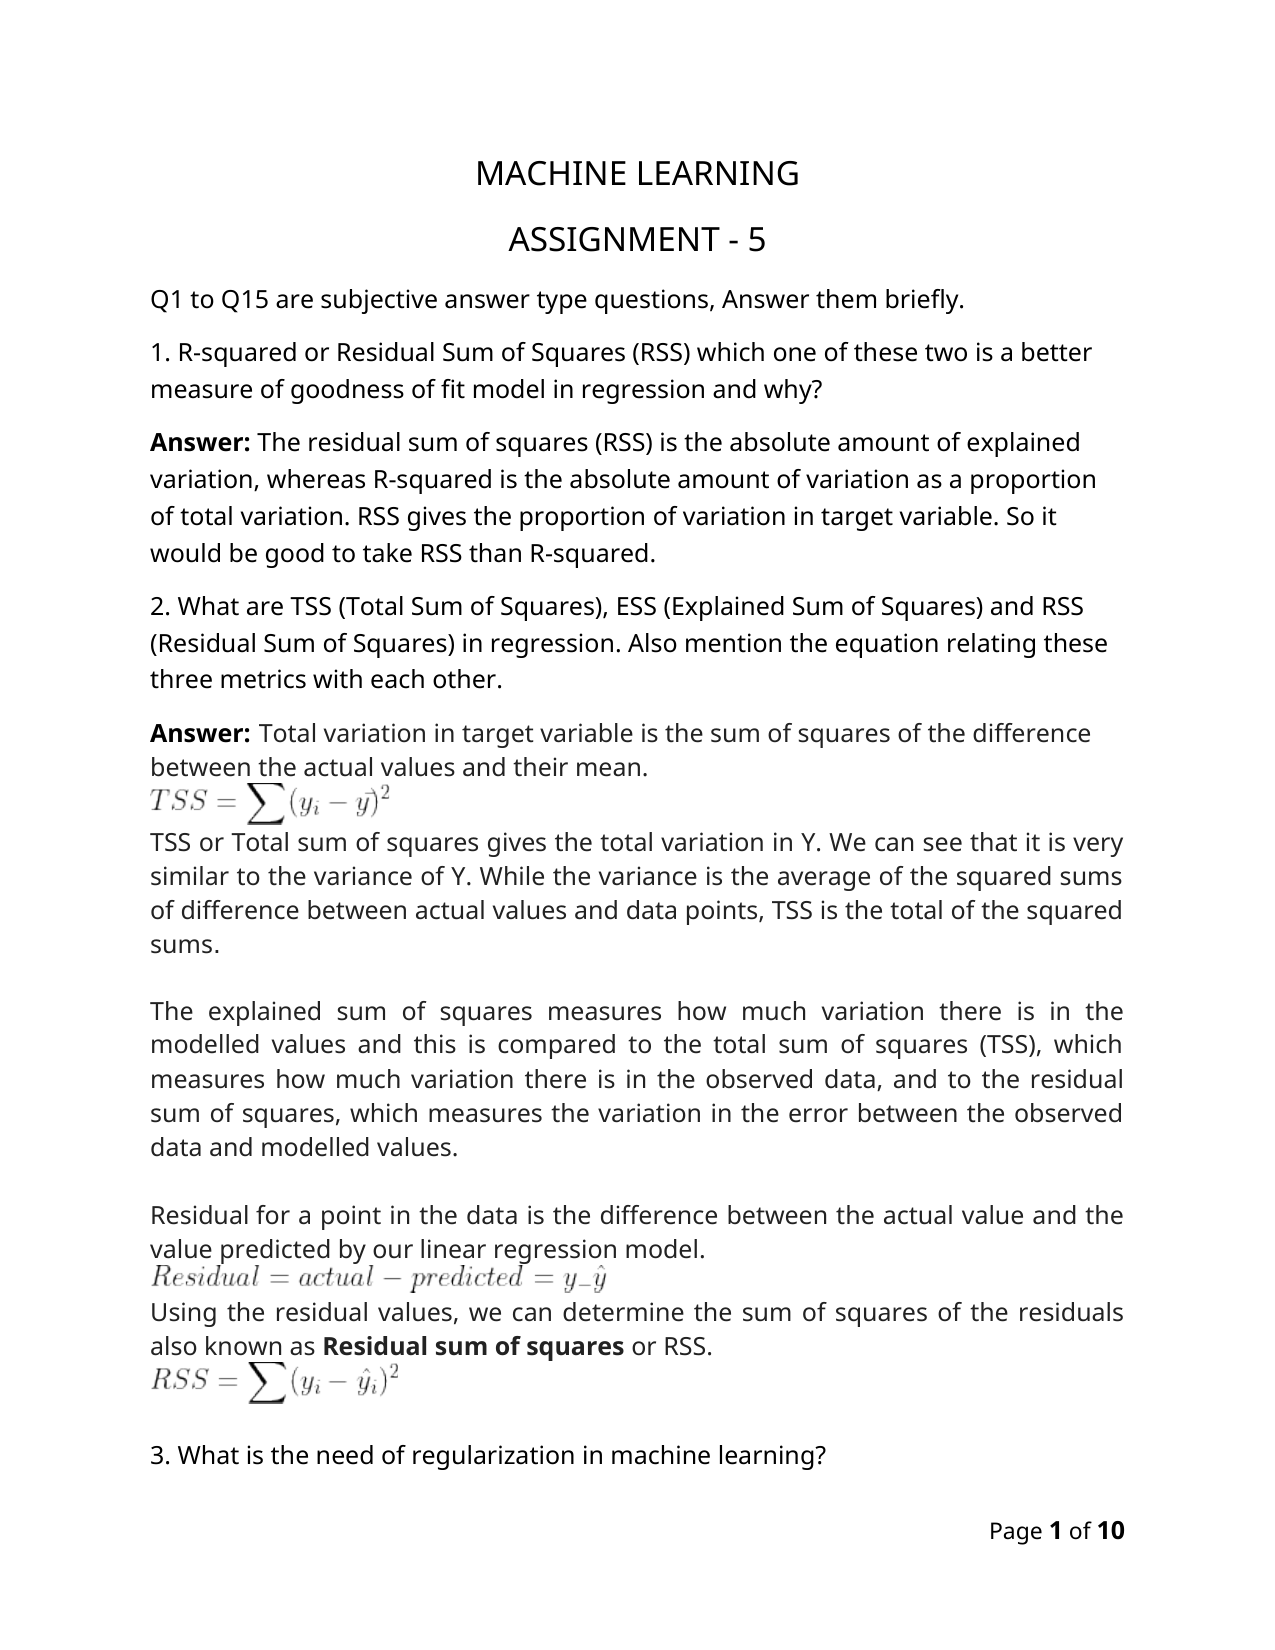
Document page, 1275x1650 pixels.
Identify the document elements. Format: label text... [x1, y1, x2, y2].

text TSS or Total sum of squares gives the total variation in Y. We can see that it is very similar to the variance of Y. While the variance is the average of the squared sums of difference between actual values and data points, TSS is the total of the squared sums. [150, 824, 1125, 961]
text Answer: The residual sum of squares (RSS) is the absolute amount of explained variation, whereas R-squared is the absolute amount of variation as a proportion of total variation. RSS gives the proportion of variation in target variable. So it would be good to take RSS than R-squared. [150, 425, 1125, 569]
text 1. R-squared or Residual Sum of Squares (RSS) which one of these two is a better measure of goodness of fit model in regression and why? [150, 335, 1125, 406]
text Q1 to Q15 are subjective answer type questions, Answer them briefly. [150, 281, 1125, 315]
picture [150, 1362, 398, 1404]
picture [150, 1265, 607, 1293]
text 2. What are TSS (Total Sum of Squares), ESS (Explained Sum of Squares) and RSS (Residual Sum of Squares) in regression. Also mention the equation relating these three metrics with each other. [150, 589, 1125, 696]
text Answer: Total variation in target variable is the sum of squares of the difference between the actual values and their mean. [150, 716, 1125, 784]
text MACHINE LEARNING [150, 150, 1125, 195]
picture [150, 783, 390, 825]
text ASSIGNMENT - 5 [150, 216, 1125, 261]
text Using the residual values, we can determine the sum of squares of the residuals also known as Residual sum of squares or RSS. [150, 1294, 1125, 1362]
text The explained sum of squares measures how much variation there is in the modelled values and this is compared to the total sum of squares (TSS), which measures how much variation there is in the observed data, and to the residual sum of squares, which measures the variation in the error between the observed data and modelled values. [150, 993, 1125, 1163]
text Residual for a point in the data is the difference between the actual value and the value predicted by our linear regression model. [150, 1197, 1125, 1266]
text 3. What is the need of regularization in machine learning? [150, 1437, 1125, 1471]
